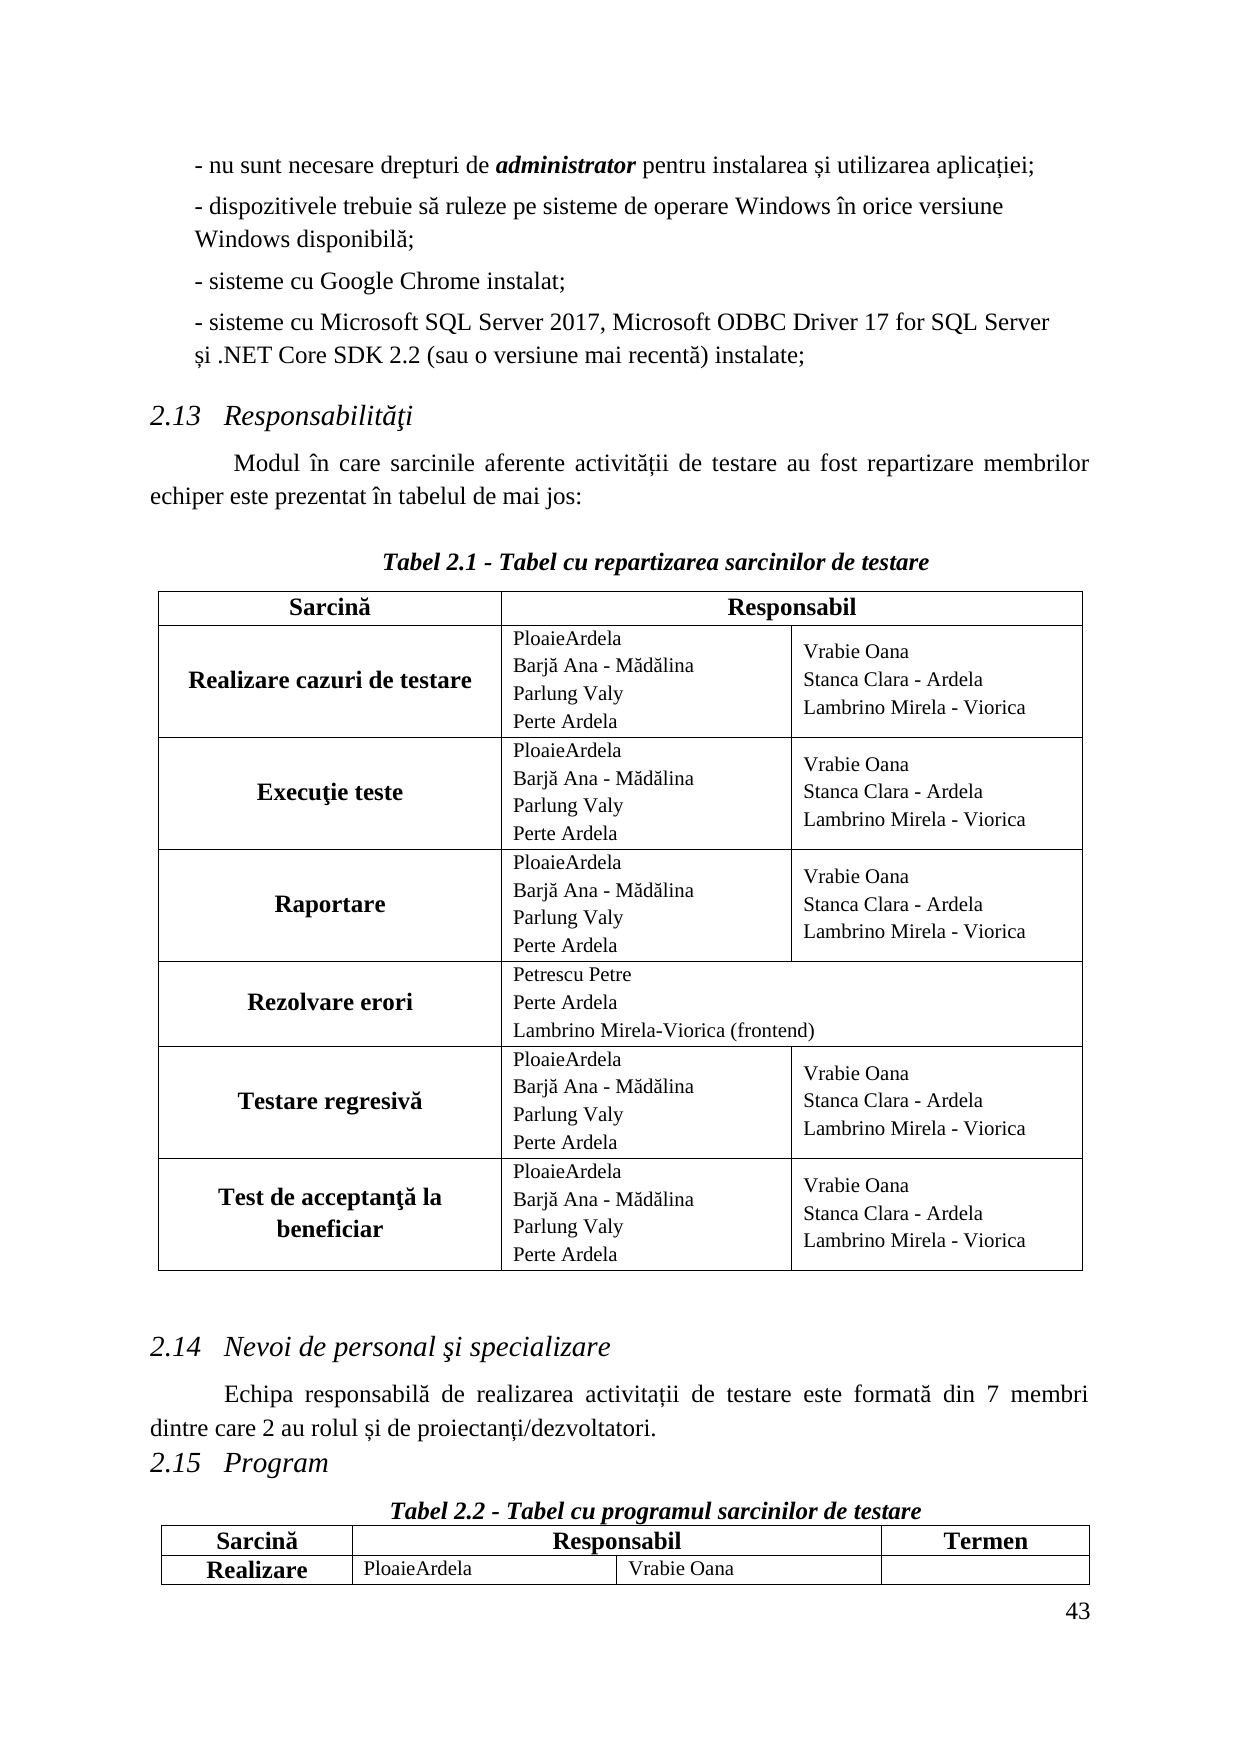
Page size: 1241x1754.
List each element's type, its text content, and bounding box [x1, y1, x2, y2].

table_cell Petrescu Petre Perte Ardela Lambrino Mirela-Viorica (frontend) [502, 962, 1082, 1046]
table_cell Raportare [159, 850, 501, 961]
table_header Responsabil [353, 1526, 881, 1554]
text - sisteme cu Microsoft SQL Server 2017, Microsoft ODBC Driver 17 for SQL Server și .NET Core SDK 2.2 (sau o versiune mai recentă) instalate; [194, 307, 1090, 369]
text Modul în care sarcinile aferente activității de testare au fost repartizare membrilor echiper este prezentat în tabelul de mai jos: [150, 448, 1090, 510]
subtitle Nevoi de personal şi specializare [150, 1329, 1090, 1363]
table_cell Vrabie Oana Stanca Clara - Ardela Lambrino Mirela - Viorica [792, 850, 1082, 961]
text - dispozitivele trebuie să ruleze pe sisteme de operare Windows în orice versiune Windows disponibilă; [194, 191, 1090, 253]
text Echipa responsabilă de realizarea activitații de testare este formată din 7 membri dintre care 2 au rolul și de proiectanți/dezvoltatori. [150, 1379, 1090, 1441]
table_cell Vrabie Oana Stanca Clara - Ardela Lambrino Mirela - Viorica [792, 738, 1082, 849]
table_cell Rezolvare erori [159, 962, 501, 1046]
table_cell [353, 1556, 616, 1584]
text - nu sunt necesare drepturi de administrator pentru instalarea și utilizarea aplicației; [194, 150, 1090, 179]
table_cell PloaieArdela Barjă Ana - Mădălina Parlung Valy Perte Ardela [502, 1159, 791, 1270]
table_cell Realizare cazuri de testare [159, 626, 501, 737]
table_cell Execuţie teste [159, 738, 501, 849]
table_cell PloaieArdela Barjă Ana - Mădălina Parlung Valy Perte Ardela [502, 626, 791, 737]
table_cell Testare regresivă [159, 1047, 501, 1158]
table_cell PloaieArdela Barjă Ana - Mădălina Parlung Valy Perte Ardela [502, 850, 791, 961]
text - sisteme cu Google Chrome instalat; [194, 266, 1090, 294]
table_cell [617, 1556, 881, 1584]
text Tabel 2.1 - Tabel cu repartizarea sarcinilor de testare [223, 547, 1090, 576]
table_cell Vrabie Oana Stanca Clara - Ardela Lambrino Mirela - Viorica [792, 1047, 1082, 1158]
text Tabel 2.2 - Tabel cu programul sarcinilor de testare [223, 1496, 1090, 1525]
table_cell Test de acceptanţă la beneficiar [159, 1159, 501, 1270]
table_header Responsabil [502, 592, 1082, 625]
table_header Sarcină [162, 1526, 352, 1554]
table_cell PloaieArdela Barjă Ana - Mădălina Parlung Valy Perte Ardela [502, 738, 791, 849]
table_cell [162, 1556, 352, 1584]
table_cell Vrabie Oana Stanca Clara - Ardela Lambrino Mirela - Viorica [792, 1159, 1082, 1270]
table_cell [882, 1556, 1089, 1584]
table_header Sarcină [159, 592, 501, 625]
subtitle Responsabilităţi [150, 398, 1090, 432]
table_header Termen [882, 1526, 1089, 1554]
table_cell Vrabie Oana Stanca Clara - Ardela Lambrino Mirela - Viorica [792, 626, 1082, 737]
table_cell PloaieArdela Barjă Ana - Mădălina Parlung Valy Perte Ardela [502, 1047, 791, 1158]
subtitle Program [150, 1446, 1090, 1479]
